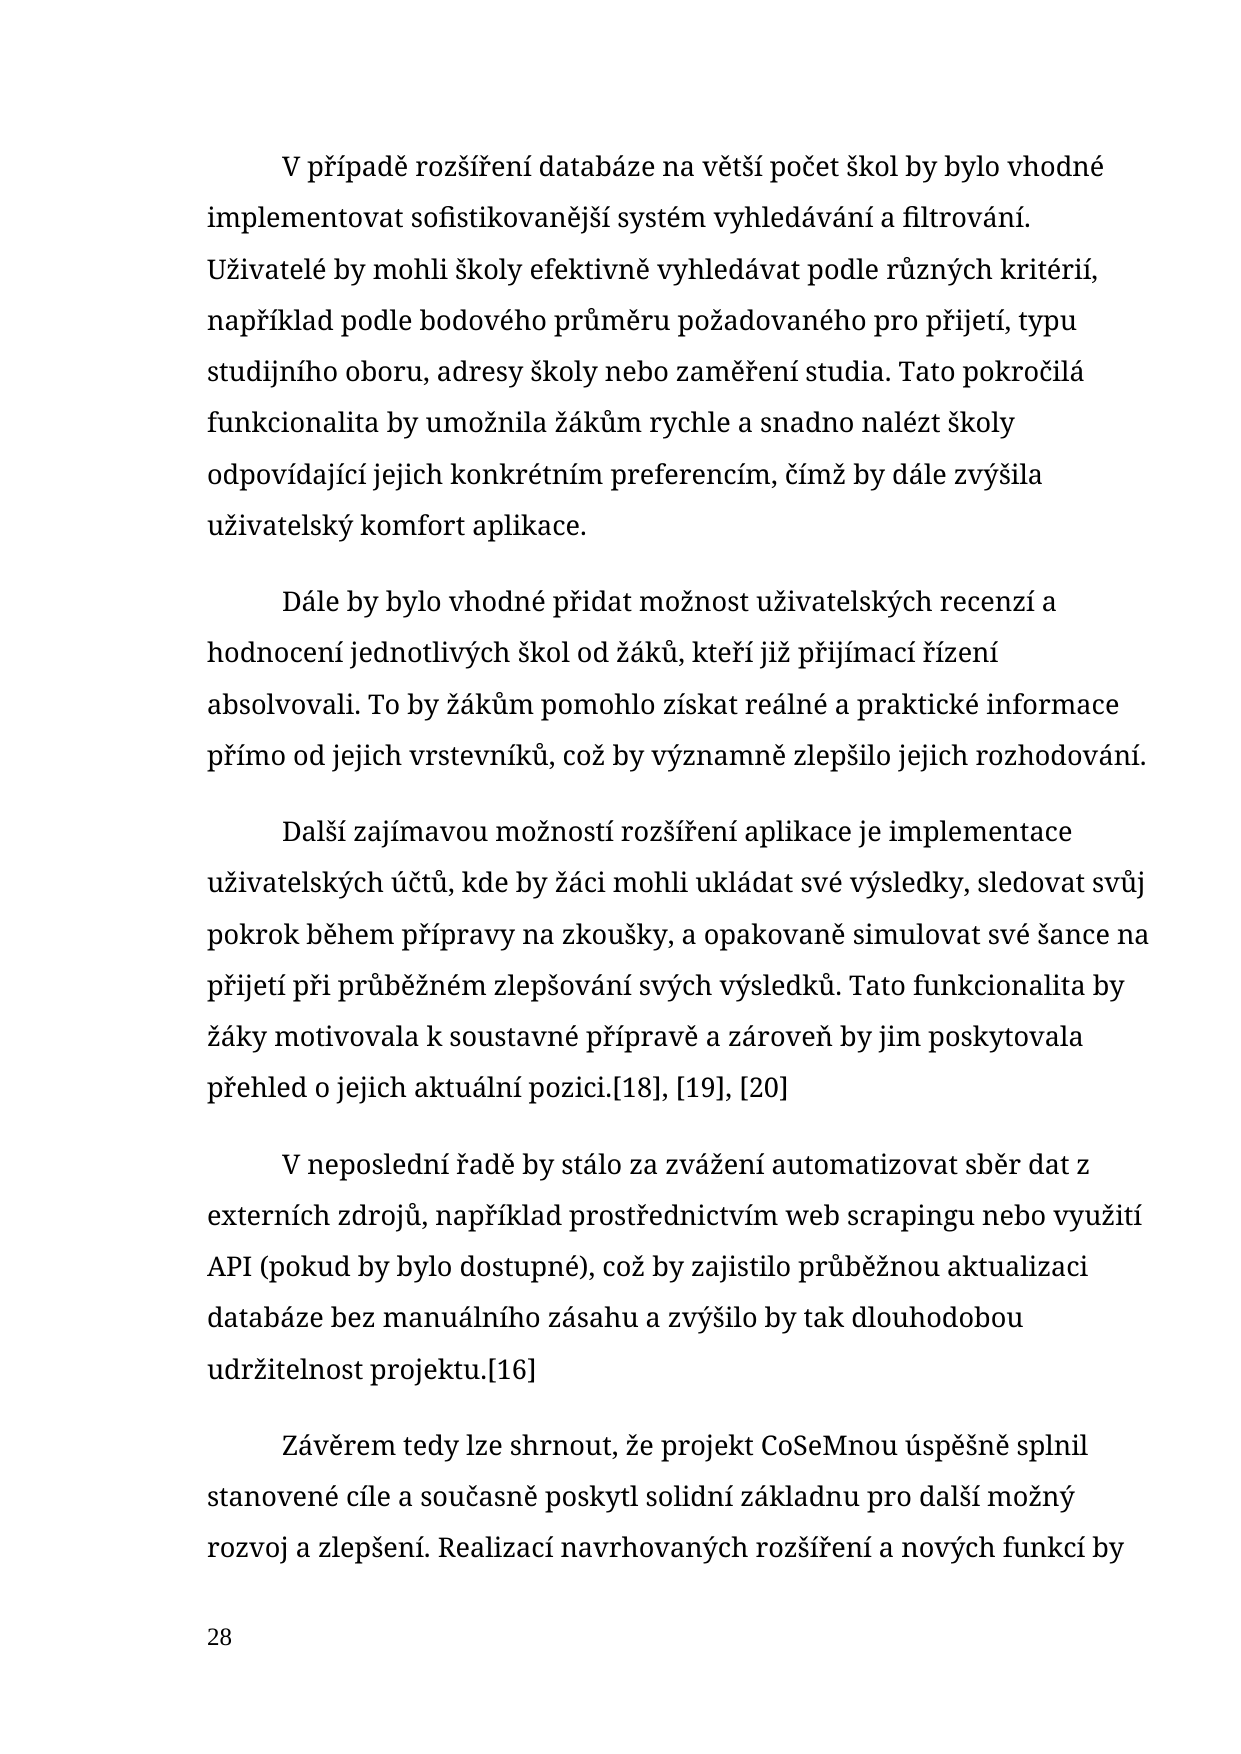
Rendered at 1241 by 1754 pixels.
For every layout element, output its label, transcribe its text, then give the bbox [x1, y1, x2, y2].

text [207, 1426, 1152, 1566]
text V neposlední řadě by stálo za zvážení automatizovat sběr dat z externích zdrojů, například prostřednictvím web scrapingu nebo využití API (pokud by bylo dostupné), což by zajistilo průběžnou aktualizaci databáze bez manuálního zásahu a zvýšilo by tak dlouhodobou udržitelnost projektu.[16] [207, 1145, 1152, 1387]
text Další zajímavou možností rozšíření aplikace je implementace uživatelských účtů, kde by žáci mohli ukládat své výsledky, sledovat svůj pokrok během přípravy na zkoušky, a opakovaně simulovat své šance na přijetí při průběžném zlepšování svých výsledků. Tato funkcionalita by žáky motivovala k soustavné přípravě a zároveň by jim poskytovala přehled o jejich aktuální pozici.[18], [19], [20] [207, 813, 1152, 1106]
text V případě rozšíření databáze na větší počet škol by bylo vhodné implementovat sofistikovanější systém vyhledávání a filtrování. Uživatelé by mohli školy efektivně vyhledávat podle různých kritérií, například podle bodového průměru požadovaného pro přijetí, typu studijního oboru, adresy školy nebo zaměření studia. Tato pokročilá funkcionalita by umožnila žákům rychle a snadno nalézt školy odpovídající jejich konkrétním preferencím, čímž by dále zvýšila uživatelský komfort aplikace. [207, 148, 1152, 543]
text Dále by bylo vhodné přidat možnost uživatelských recenzí a hodnocení jednotlivých škol od žáků, kteří již přijímací řízení absolvovali. To by žákům pomohlo získat reálné a praktické informace přímo od jejich vrstevníků, což by významně zlepšilo jejich rozhodování. [207, 583, 1152, 773]
